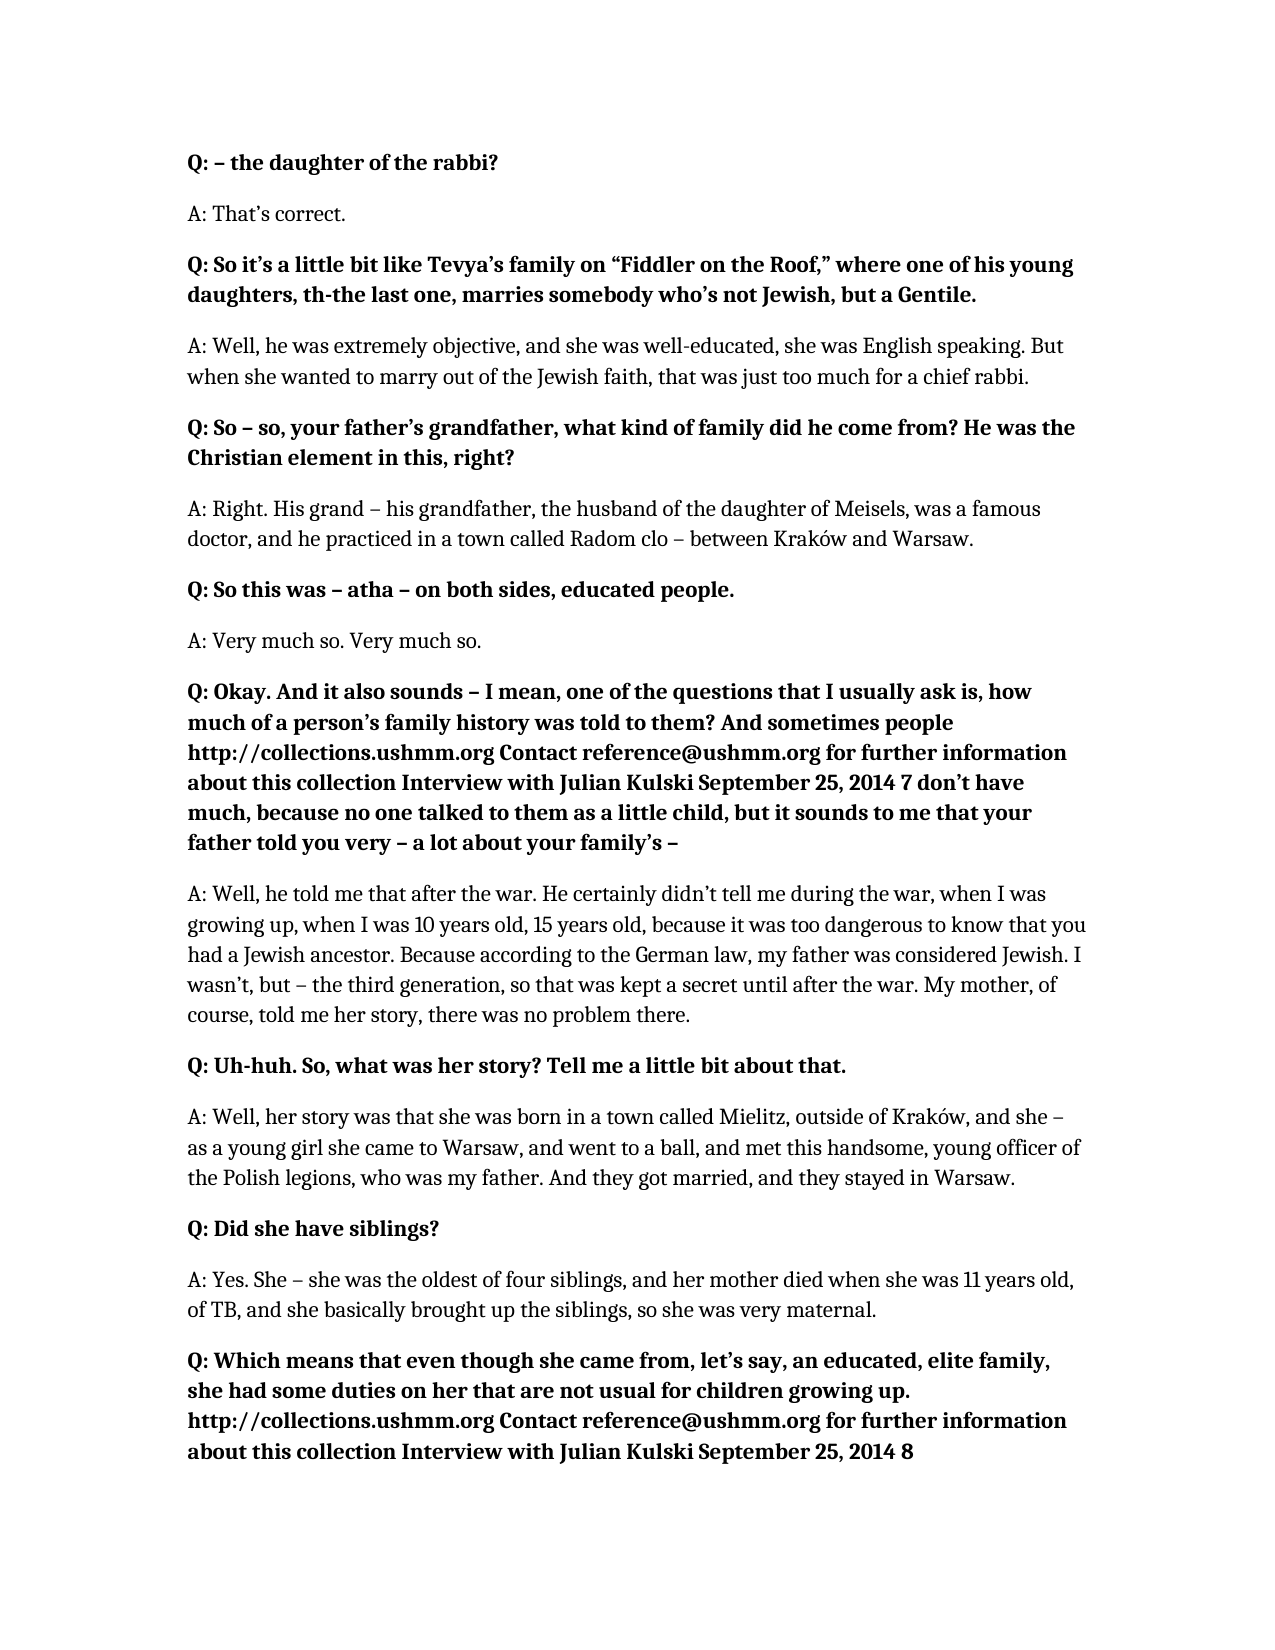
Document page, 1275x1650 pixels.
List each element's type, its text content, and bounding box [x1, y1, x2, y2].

text A: Very much so. Very much so. [187, 628, 1087, 654]
text A: Well, her story was that she was born in a town called Mielitz, outside of Kraków, and she – as a young girl she came to Warsaw, and went to a ball, and met this handsome, young officer of the Polish legions, who was my father. And they got married, and they stayed in Warsaw. [187, 1104, 1087, 1191]
text Q: So it’s a little bit like Tevya’s family on “Fiddler on the Roof,” where one of his young daughters, th-the last one, marries somebody who’s not Jewish, but a Gentile. [187, 252, 1087, 309]
text A: Right. His grand – his grandfather, the husband of the daughter of Meisels, was a famous doctor, and he practiced in a town called Radom clo – between Kraków and Warsaw. [187, 496, 1087, 552]
text Q: Which means that even though she came from, let’s say, an educated, elite family, she had some duties on her that are not usual for children growing up. http://collections.ushmm.org Contact reference@ushmm.org for further information about this collection Interview with Julian Kulski September 25, 2014 8 [187, 1348, 1087, 1465]
text A: Well, he told me that after the war. He certainly didn’t tell me during the war, when I was growing up, when I was 10 years old, 15 years old, because it was too dangerous to know that you had a Jewish ancestor. Because according to the German law, my father was considered Jewish. I wasn’t, but – the third generation, so that was kept a secret until after the war. My mother, of course, told me her story, there was no problem there. [187, 881, 1087, 1028]
text Q: So this was – atha – on both sides, educated people. [187, 577, 1087, 603]
text Q: Did she have siblings? [187, 1216, 1087, 1242]
text A: Yes. She – she was the oldest of four siblings, and her mother died when she was 11 years old, of TB, and she basically brought up the siblings, so she was very maternal. [187, 1267, 1087, 1323]
text A: That’s correct. [187, 201, 1087, 227]
text Q: Okay. And it also sounds – I mean, one of the questions that I usually ask is, how much of a person’s family history was told to them? And sometimes people http://collections.ushmm.org Contact reference@ushmm.org for further information about this collection Interview with Julian Kulski September 25, 2014 7 don’t have much, because no one talked to them as a little child, but it sounds to me that your father told you very – a lot about your family’s – [187, 679, 1087, 857]
text Q: – the daughter of the rabbi? [187, 150, 1087, 176]
text Q: So – so, your father’s grandfather, what kind of family did he come from? He was the Christian element in this, right? [187, 414, 1087, 471]
text Q: Uh-huh. So, what was her story? Tell me a little bit about that. [187, 1053, 1087, 1079]
text A: Well, he was extremely objective, and she was well-educated, she was English speaking. But when she wanted to marry out of the Jewish faith, that was just too much for a chief rabbi. [187, 333, 1087, 390]
